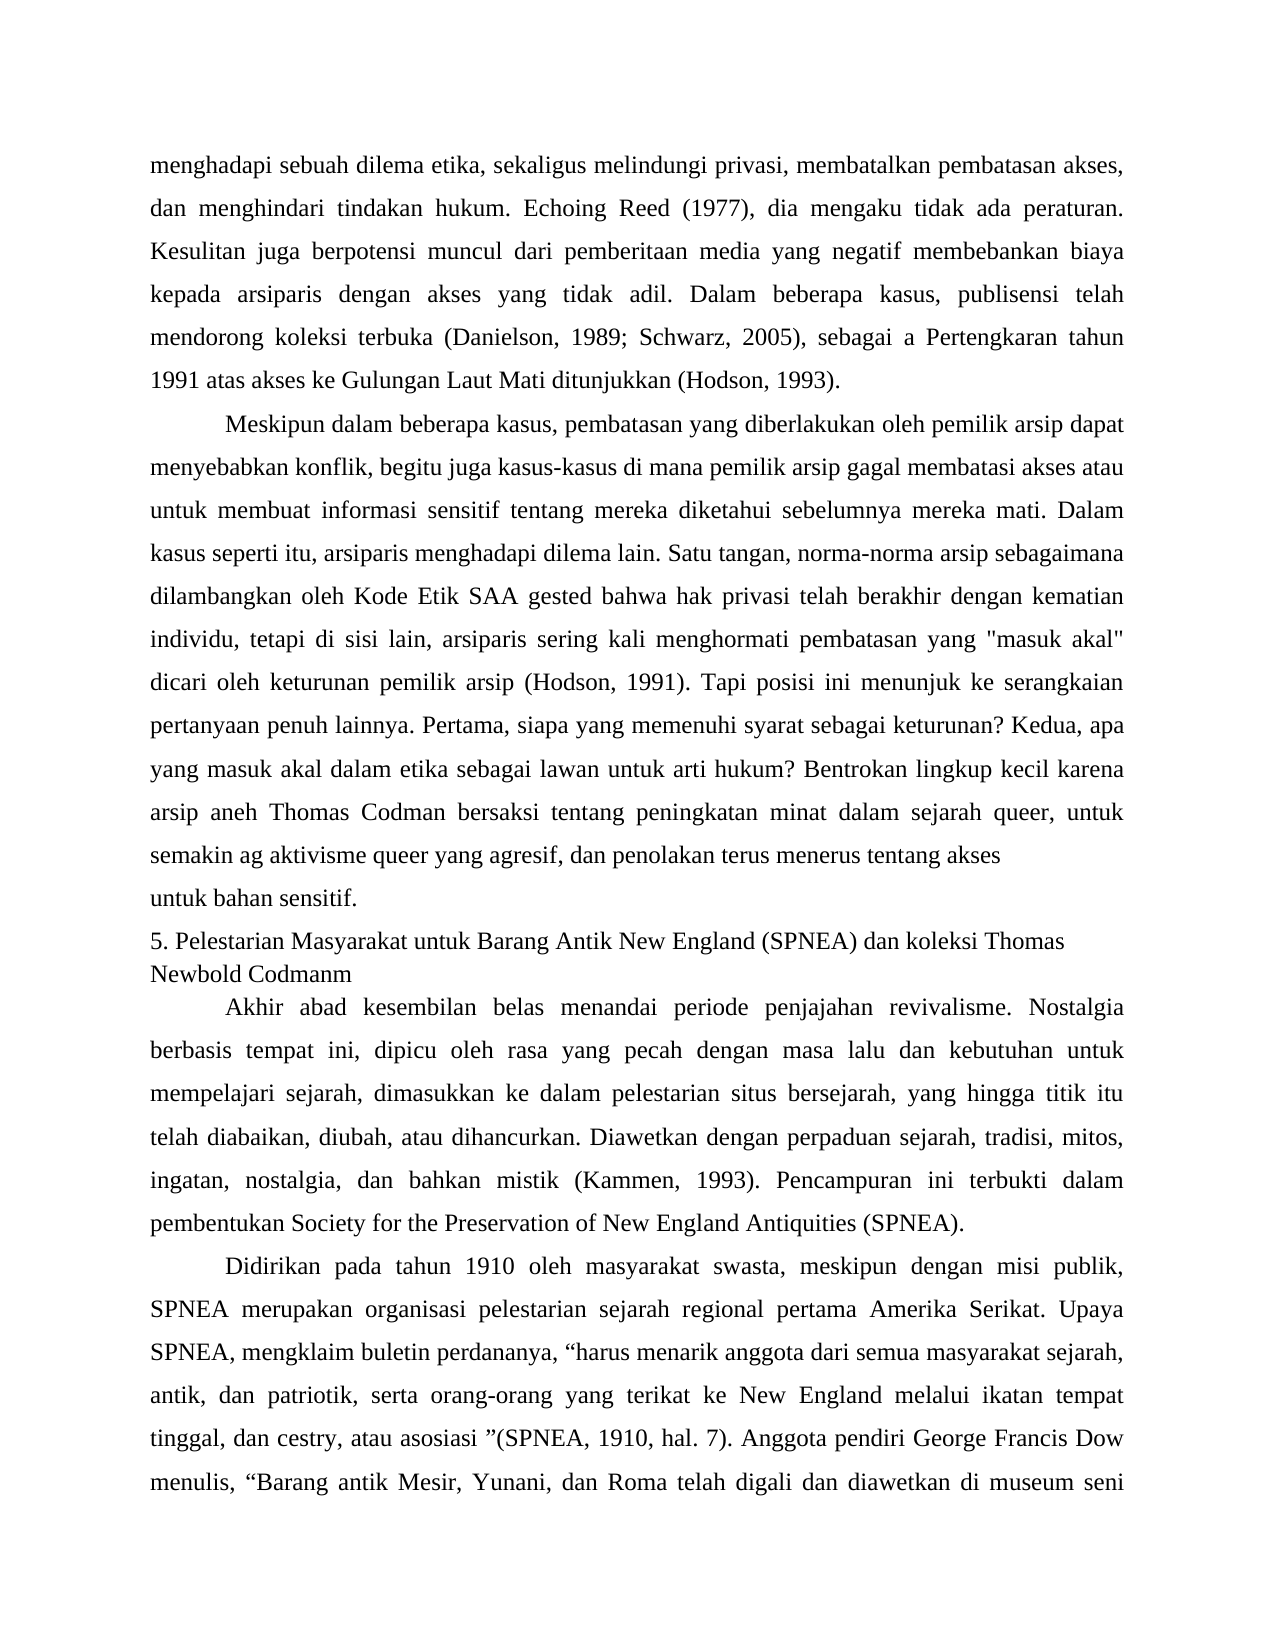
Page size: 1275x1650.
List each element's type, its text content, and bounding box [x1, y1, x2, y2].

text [150, 150, 1125, 394]
text 5. Pelestarian Masyarakat untuk Barang Antik New England (SPNEA) dan koleksi Thomas Newbold Codmanm [150, 926, 1125, 988]
text untuk bahan sensitif. [150, 883, 1125, 912]
text Meskipun dalam beberapa kasus, pembatasan yang diberlakukan oleh pemilik arsip dapat menyebabkan konflik, begitu juga kasus-kasus di mana pemilik arsip gagal membatasi akses atau untuk membuat informasi sensitif tentang mereka diketahui sebelumnya mereka mati. Dalam kasus seperti itu, arsiparis menghadapi dilema lain. Satu tangan, norma-norma arsip sebagaimana dilambangkan oleh Kode Etik SAA gested bahwa hak privasi telah berakhir dengan kematian individu, tetapi di sisi lain, arsiparis sering kali menghormati pembatasan yang "masuk akal" dicari oleh keturunan pemilik arsip (Hodson, 1991). Tapi posisi ini menunjuk ke serangkaian pertanyaan penuh lainnya. Pertama, siapa yang memenuhi syarat sebagai keturunan? Kedua, apa yang masuk akal dalam etika sebagai lawan untuk arti hukum? Bentrokan lingkup kecil karena arsip aneh Thomas Codman bersaksi tentang peningkatan minat dalam sejarah queer, untuk semakin ag aktivisme queer yang agresif, dan penolakan terus menerus tentang akses [150, 409, 1125, 869]
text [150, 1251, 1125, 1495]
text Akhir abad kesembilan belas menandai periode penjajahan revivalisme. Nostalgia berbasis tempat ini, dipicu oleh rasa yang pecah dengan masa lalu dan kebutuhan untuk mempelajari sejarah, dimasukkan ke dalam pelestarian situs bersejarah, yang hingga titik itu telah diabaikan, diubah, atau dihancurkan. Diawetkan dengan perpaduan sejarah, tradisi, mitos, ingatan, nostalgia, dan bahkan mistik (Kammen, 1993). Pencampuran ini terbukti dalam pembentukan Society for the Preservation of New England Antiquities (SPNEA). [150, 992, 1125, 1237]
